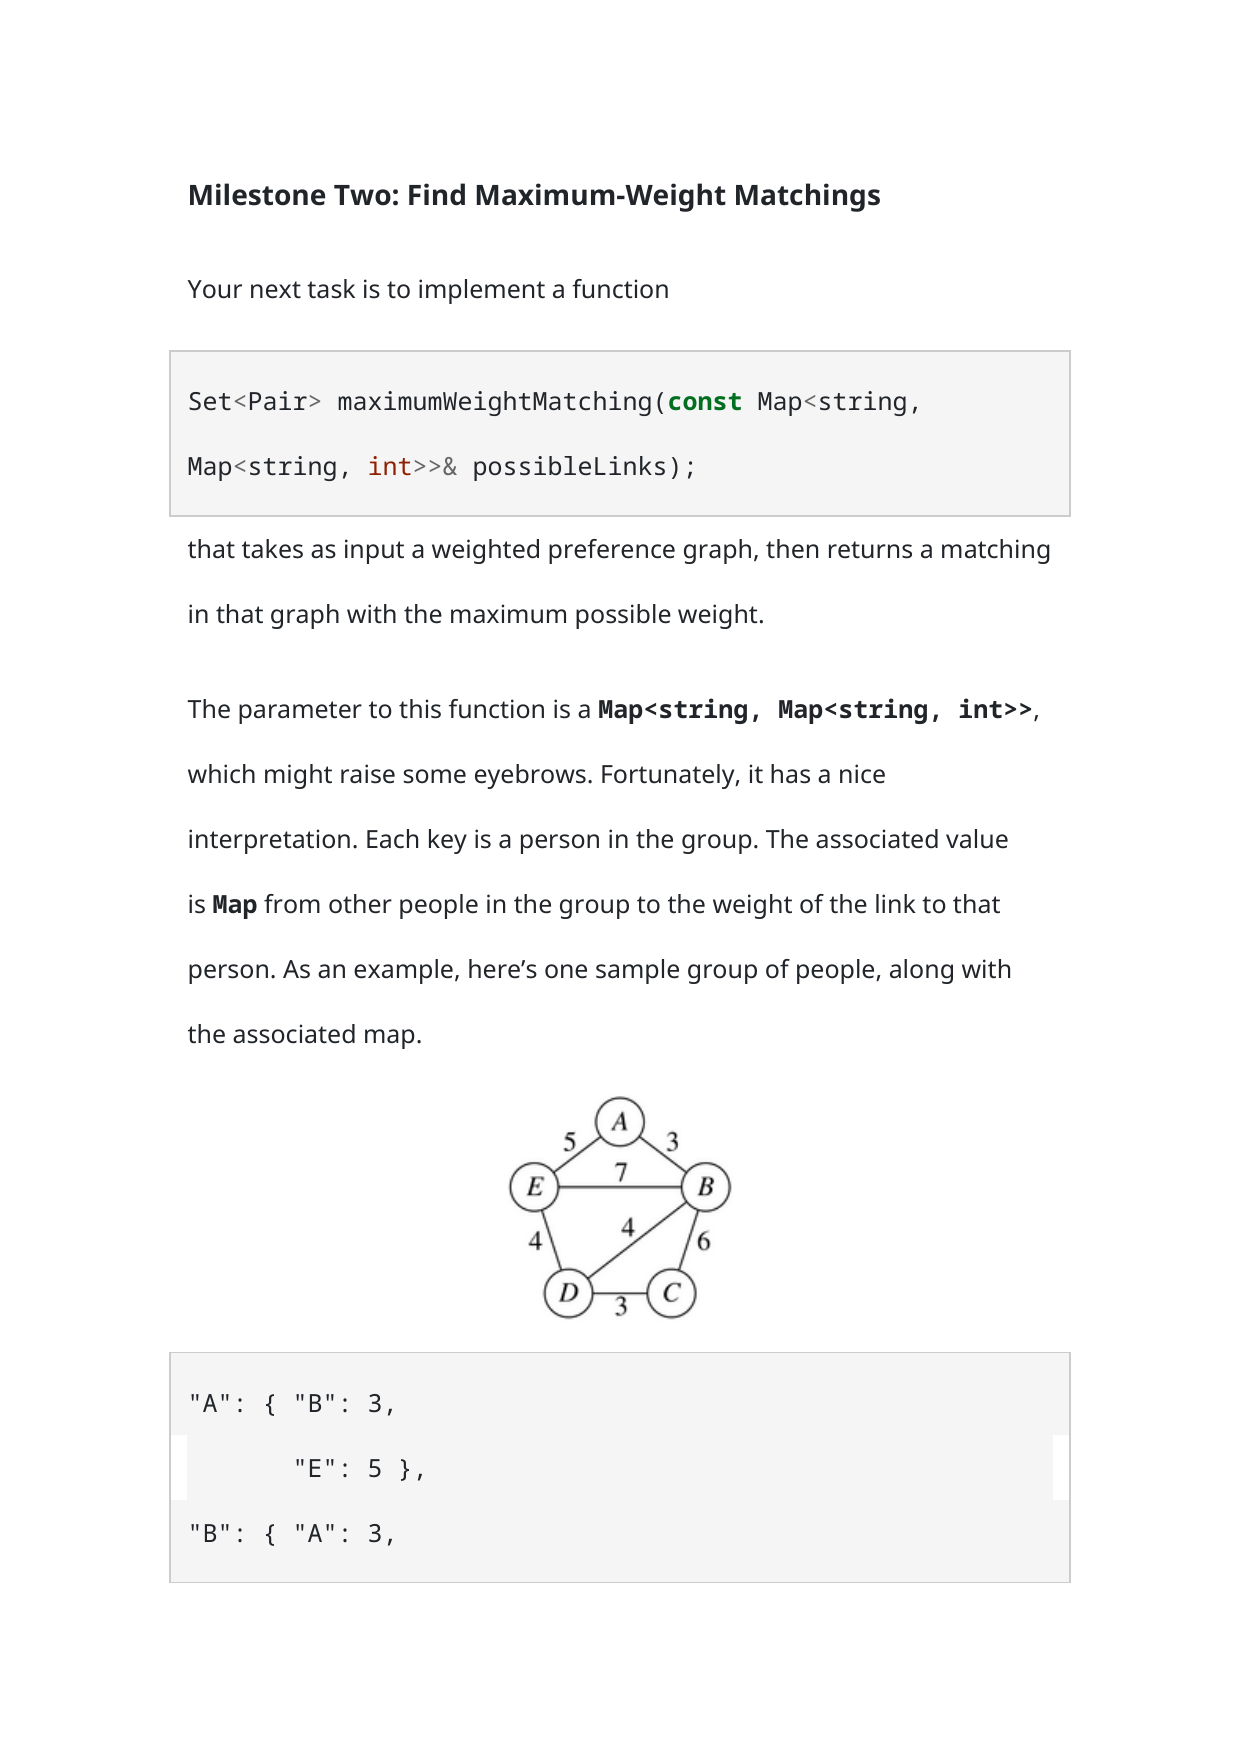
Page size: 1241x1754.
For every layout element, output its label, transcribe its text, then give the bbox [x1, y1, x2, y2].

text Milestone Two: Find Maximum-Weight Matchings [187, 162, 1053, 227]
text Your next task is to implement a function [187, 256, 1053, 321]
text "B": { "A": 3, [171, 1482, 1069, 1582]
text "A": { "B": 3, [171, 1353, 1069, 1435]
text Set<Pair> maximumWeightMatching(const Map<string, Map<string, int>>& possibleLinks); [171, 352, 1069, 515]
text "E": 5 }, [187, 1435, 1053, 1482]
text The parameter to this function is a Map<string, Map<string, int>>, which might raise some eyebrows. Fortunately, it has a nice interpretation. Each key is a person in the group. The associated value is Map from other people in the group to the weight of the link to that person. As an example, here’s one sample group of people, along with the associated map. [187, 676, 1053, 1066]
picture [507, 1095, 733, 1321]
text that takes as input a weighted preference graph, then returns a matching in that graph with the maximum possible weight. [187, 517, 1053, 647]
